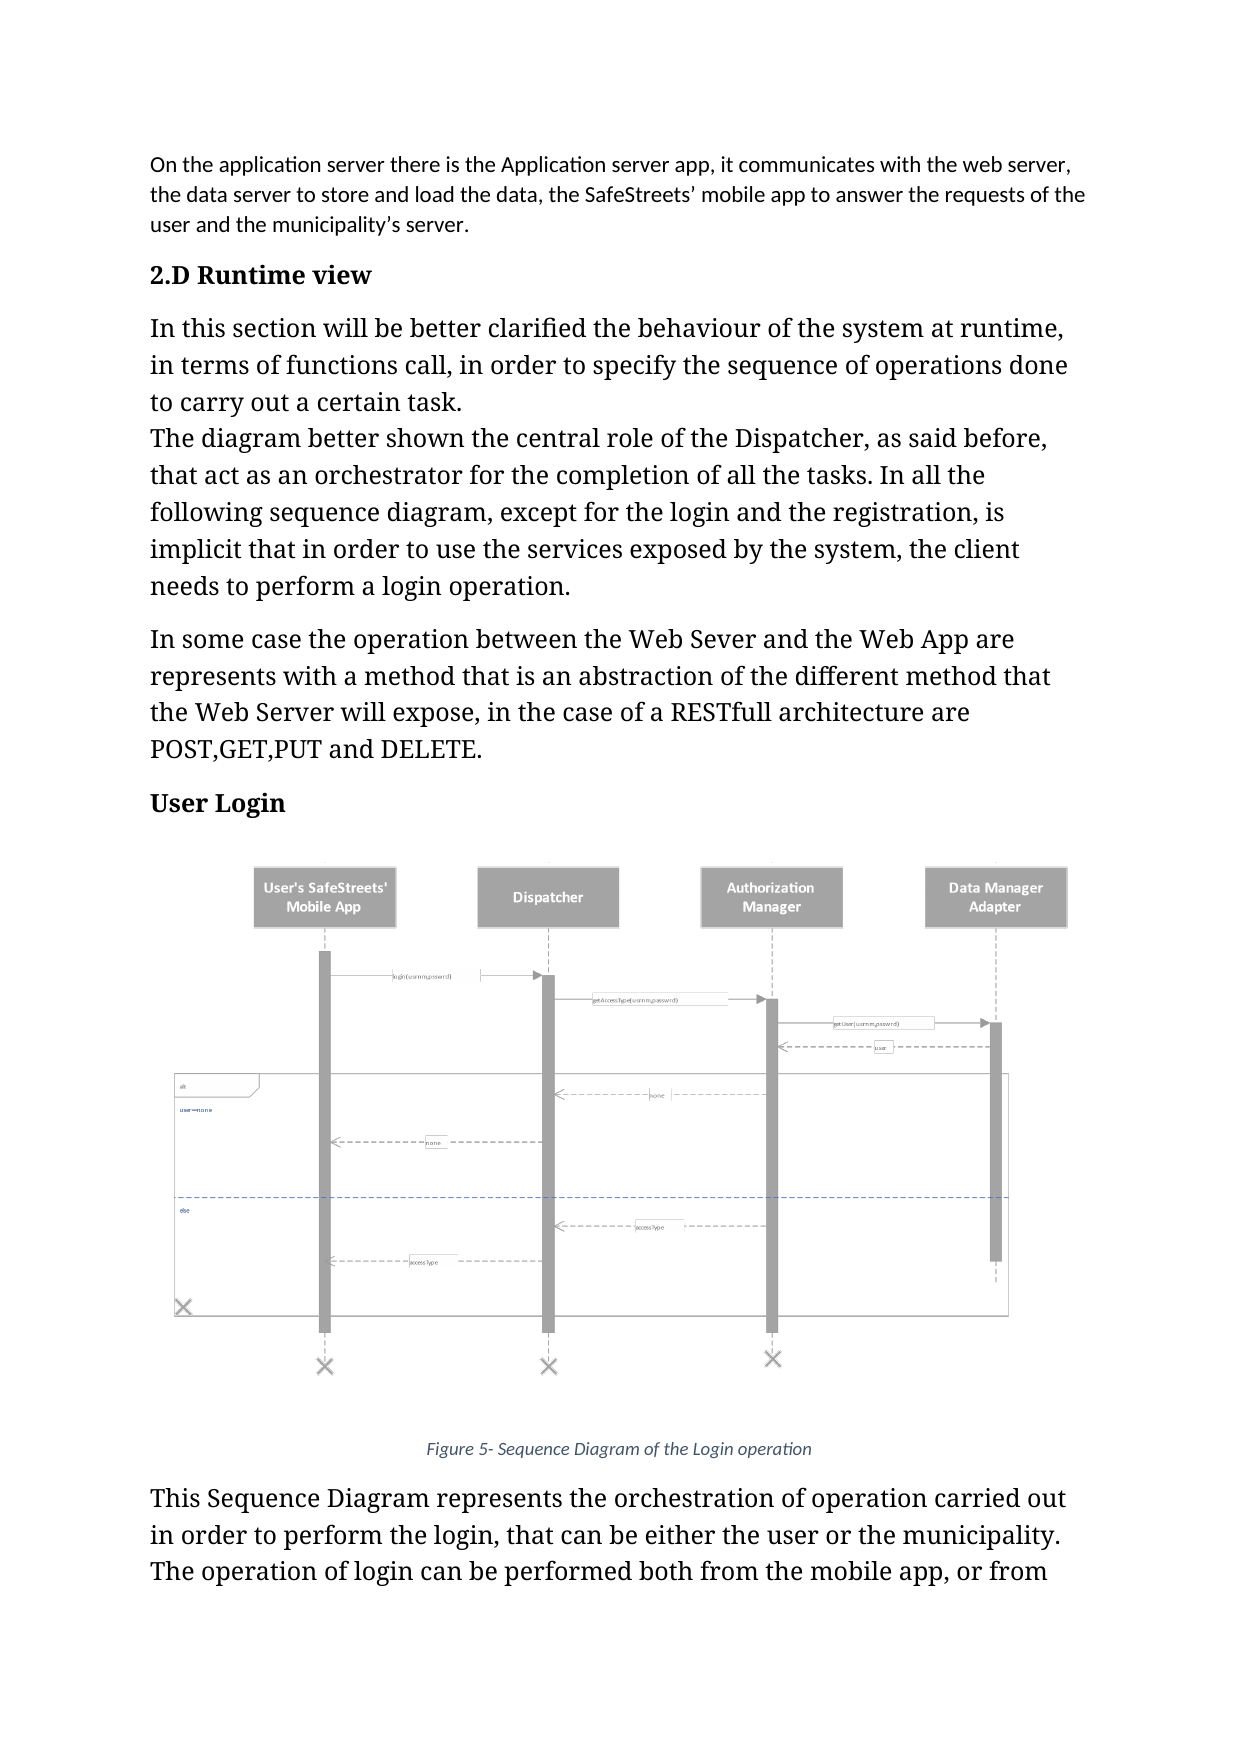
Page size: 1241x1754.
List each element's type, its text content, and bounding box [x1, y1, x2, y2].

text On the application server there is the Application server app, it communicates with the web server, the data server to store and load the data, the SafeStreets’ mobile app to answer the requests of the user and the municipality’s server. [150, 150, 1090, 238]
text In this section will be better clarified the behaviour of the system at runtime, in terms of functions call, in order to specify the sequence of operations done to carry out a certain task. The diagram better shown the central role of the Dispatcher, as said before, that act as an orchestrator for the completion of all the tasks. In all the following sequence diagram, except for the login and the registration, is implicit that in order to use the services exposed by the system, the client needs to perform a login operation. [150, 311, 1090, 602]
text In some case the operation between the Web Sever and the Web App are represents with a method that is an abstraction of the different method that the Web Server will expose, in the case of a RESTfull architecture are POST,GET,PUT and DELETE. [150, 622, 1090, 766]
text User Login [150, 785, 1090, 819]
picture [150, 838, 1091, 1418]
text 2.D Runtime view [150, 257, 1090, 291]
text Figure 5- Sequence Diagram of the Login operation [150, 1437, 1090, 1460]
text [150, 1481, 1090, 1588]
